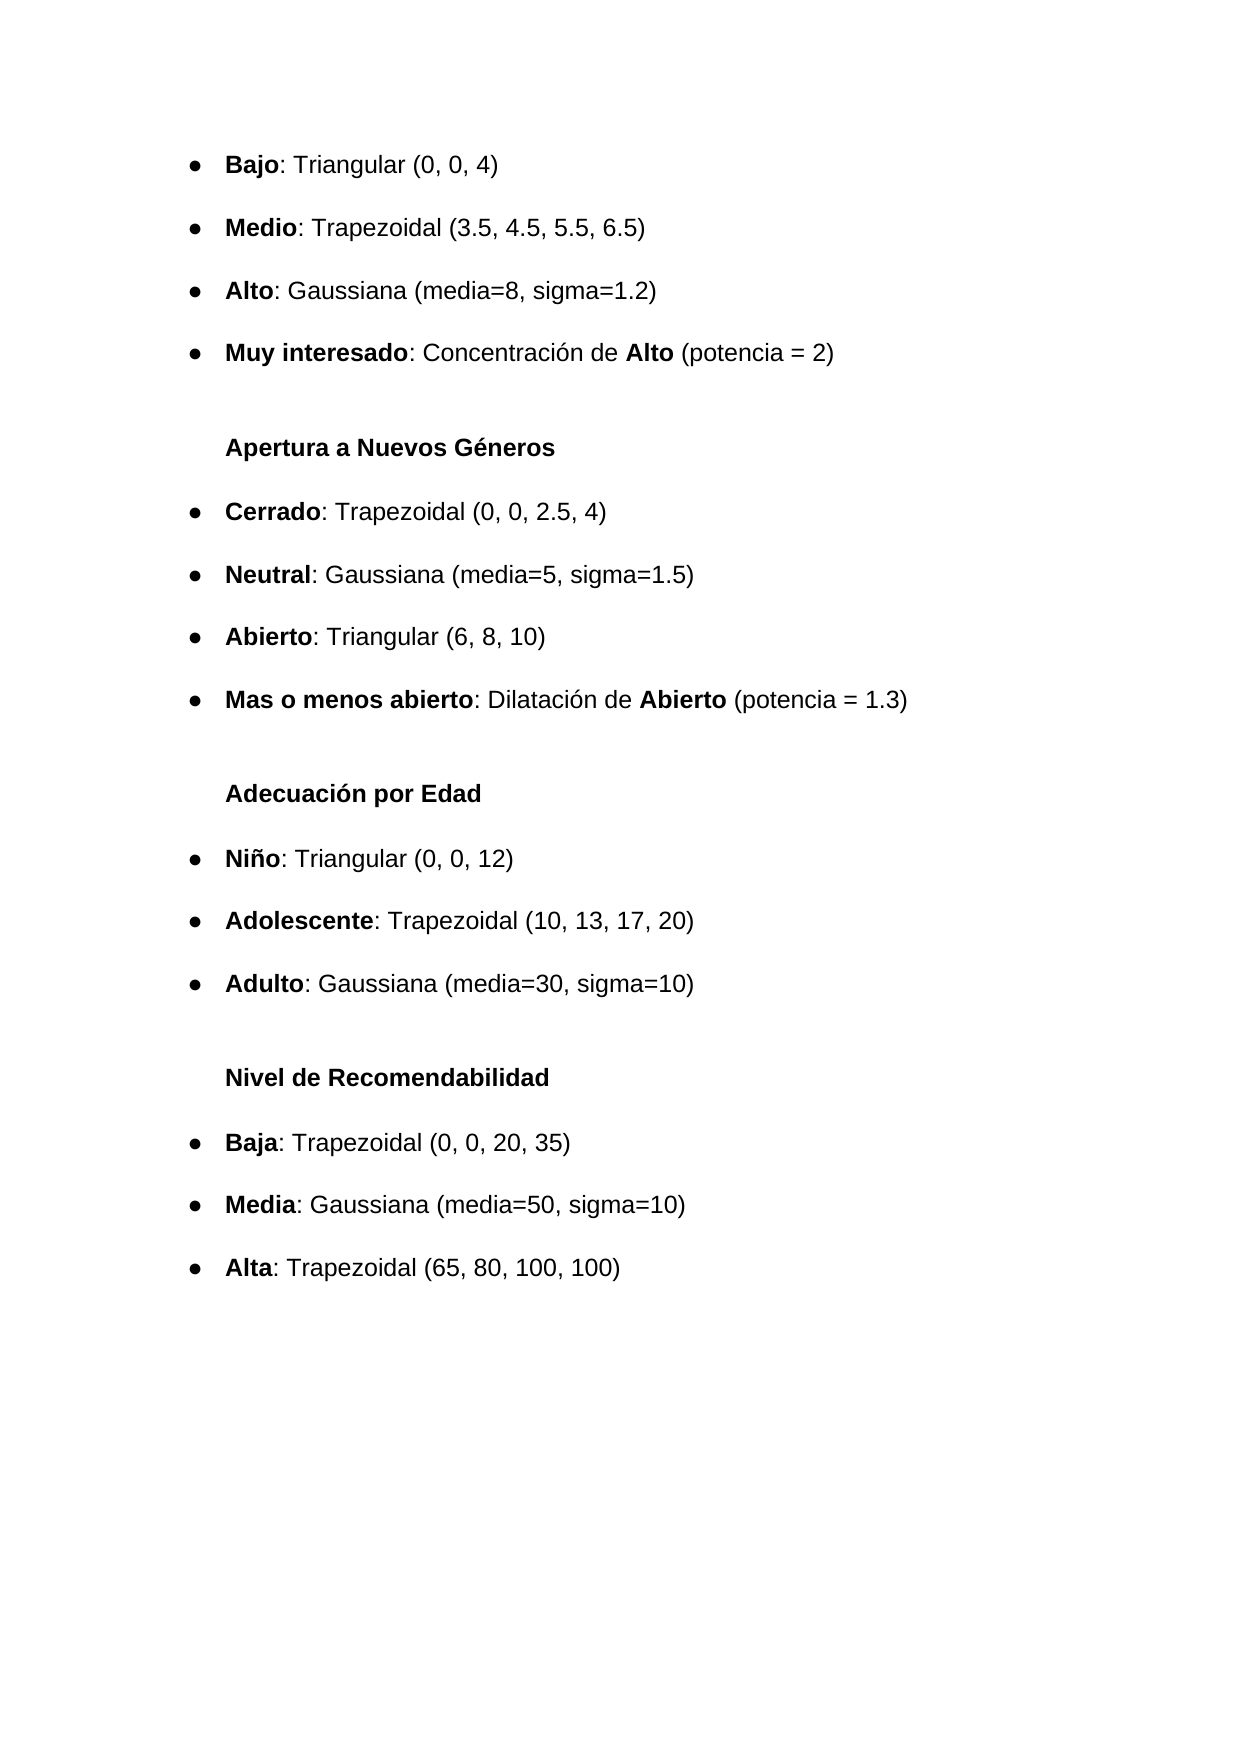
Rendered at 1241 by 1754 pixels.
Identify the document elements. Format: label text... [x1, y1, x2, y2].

list Baja: Trapezoidal (0, 0, 20, 35) [187, 1127, 1090, 1186]
subtitle Apertura a Nuevos Géneros [225, 432, 1090, 461]
list Muy interesado: Concentración de Alto (potencia = 2) [187, 338, 1090, 397]
list Alta: Trapezoidal (65, 80, 100, 100) [187, 1253, 1090, 1312]
list Media: Gaussiana (media=50, sigma=10) [187, 1190, 1090, 1249]
subtitle Adecuación por Edad [225, 779, 1090, 808]
list Cerrado: Trapezoidal (0, 0, 2.5, 4) [187, 497, 1090, 556]
list Mas o menos abierto: Dilatación de Abierto (potencia = 1.3) [187, 685, 1090, 744]
list Abierto: Triangular (6, 8, 10) [187, 622, 1090, 681]
list Bajo: Triangular (0, 0, 4) [187, 150, 1090, 209]
list Medio: Trapezoidal (3.5, 4.5, 5.5, 6.5) [187, 213, 1090, 272]
list Niño: Triangular (0, 0, 12) [187, 843, 1090, 902]
list Adolescente: Trapezoidal (10, 13, 17, 20) [187, 906, 1090, 965]
list Alto: Gaussiana (media=8, sigma=1.2) [187, 276, 1090, 334]
list Neutral: Gaussiana (media=5, sigma=1.5) [187, 559, 1090, 618]
subtitle Nivel de Recomendabilidad [225, 1063, 1090, 1092]
list Adulto: Gaussiana (media=30, sigma=10) [187, 969, 1090, 1028]
